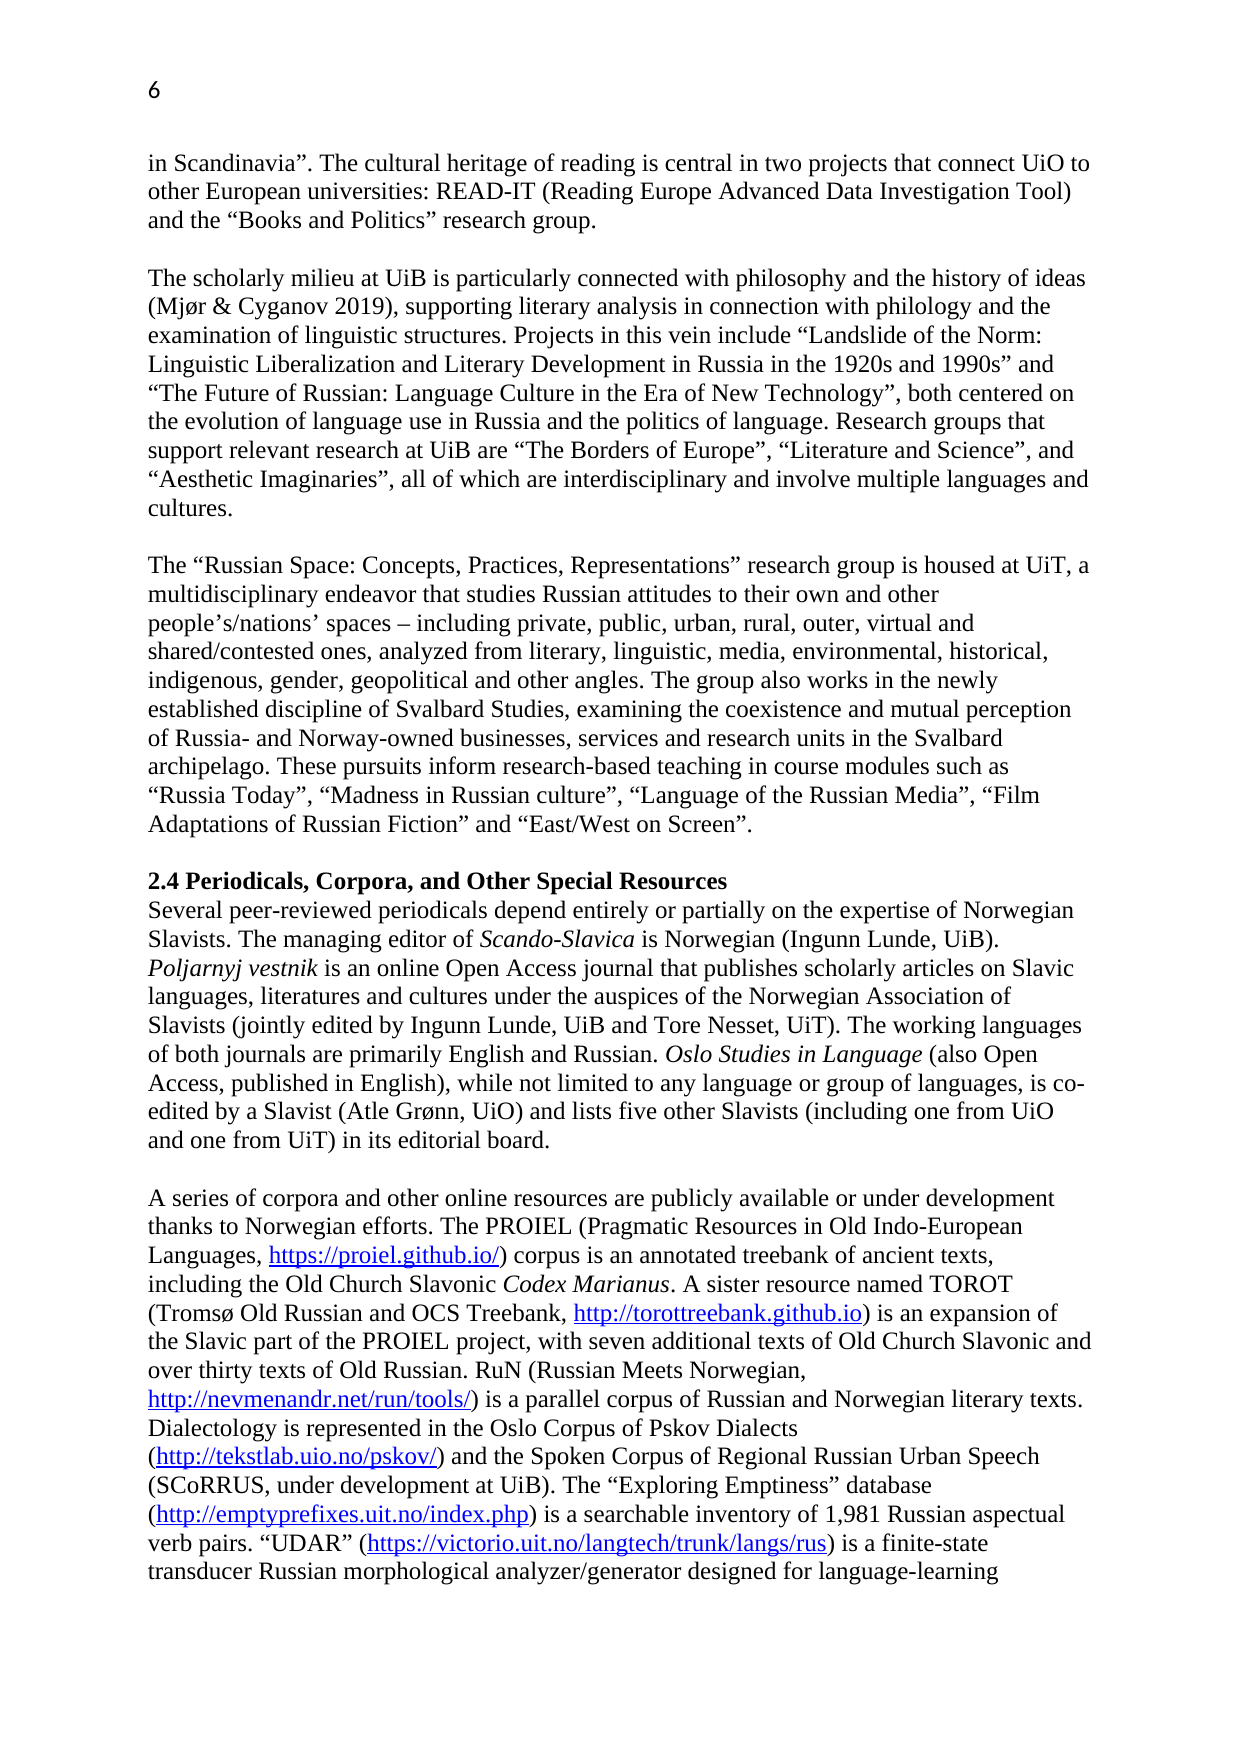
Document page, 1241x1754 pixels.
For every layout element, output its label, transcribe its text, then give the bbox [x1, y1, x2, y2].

text Several peer-reviewed periodicals depend entirely or partially on the expertise of Norwegian Slavists. The managing editor of Scando-Slavica is Norwegian (Ingunn Lunde, UiB). Poljarnyj vestnik is an online Open Access journal that publishes scholarly articles on Slavic languages, literatures and cultures under the auspices of the Norwegian Association of Slavists (jointly edited by Ingunn Lunde, UiB and Tore Nesset, UiT). The working languages of both journals are primarily English and Russian. Oslo Studies in Language (also Open Access, published in English), while not limited to any language or group of languages, is co-edited by a Slavist (Atle Grønn, UiO) and lists five other Slavists (including one from UiO and one from UiT) in its editorial board. [148, 895, 1093, 1154]
text The scholarly milieu at UiB is particularly connected with philosophy and the history of ideas (Mjør & Cyganov 2019), supporting literary analysis in connection with philology and the examination of linguistic structures. Projects in this vein include “Landslide of the Norm: Linguistic Liberalization and Literary Development in Russia in the 1920s and 1990s” and “The Future of Russian: Language Culture in the Era of New Technology”, both centered on the evolution of language use in Russia and the politics of language. Research groups that support relevant research at UiB are “The Borders of Europe”, “Literature and Science”, and “Aesthetic Imaginaries”, all of which are interdisciplinary and involve multiple languages and cultures. [148, 263, 1093, 521]
text 2.4 Periodicals, Corpora, and Other Special Resources [148, 866, 1093, 895]
text The “Russian Space: Concepts, Practices, Representations” research group is housed at UiT, a multidisciplinary endeavor that studies Russian attitudes to their own and other people’s/nations’ spaces – including private, public, urban, rural, outer, virtual and shared/contested ones, analyzed from literary, linguistic, media, environmental, historical, indigenous, gender, geopolitical and other angles. The group also works in the newly established discipline of Svalbard Studies, examining the coexistence and mutual perception of Russia- and Norway-owned businesses, services and research units in the Svalbard archipelago. These pursuits inform research-based teaching in course modules such as “Russia Today”, “Madness in Russian culture”, “Language of the Russian Media”, “Film Adaptations of Russian Fiction” and “East/West on Screen”. [148, 550, 1093, 838]
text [148, 148, 1093, 234]
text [148, 1183, 1093, 1585]
